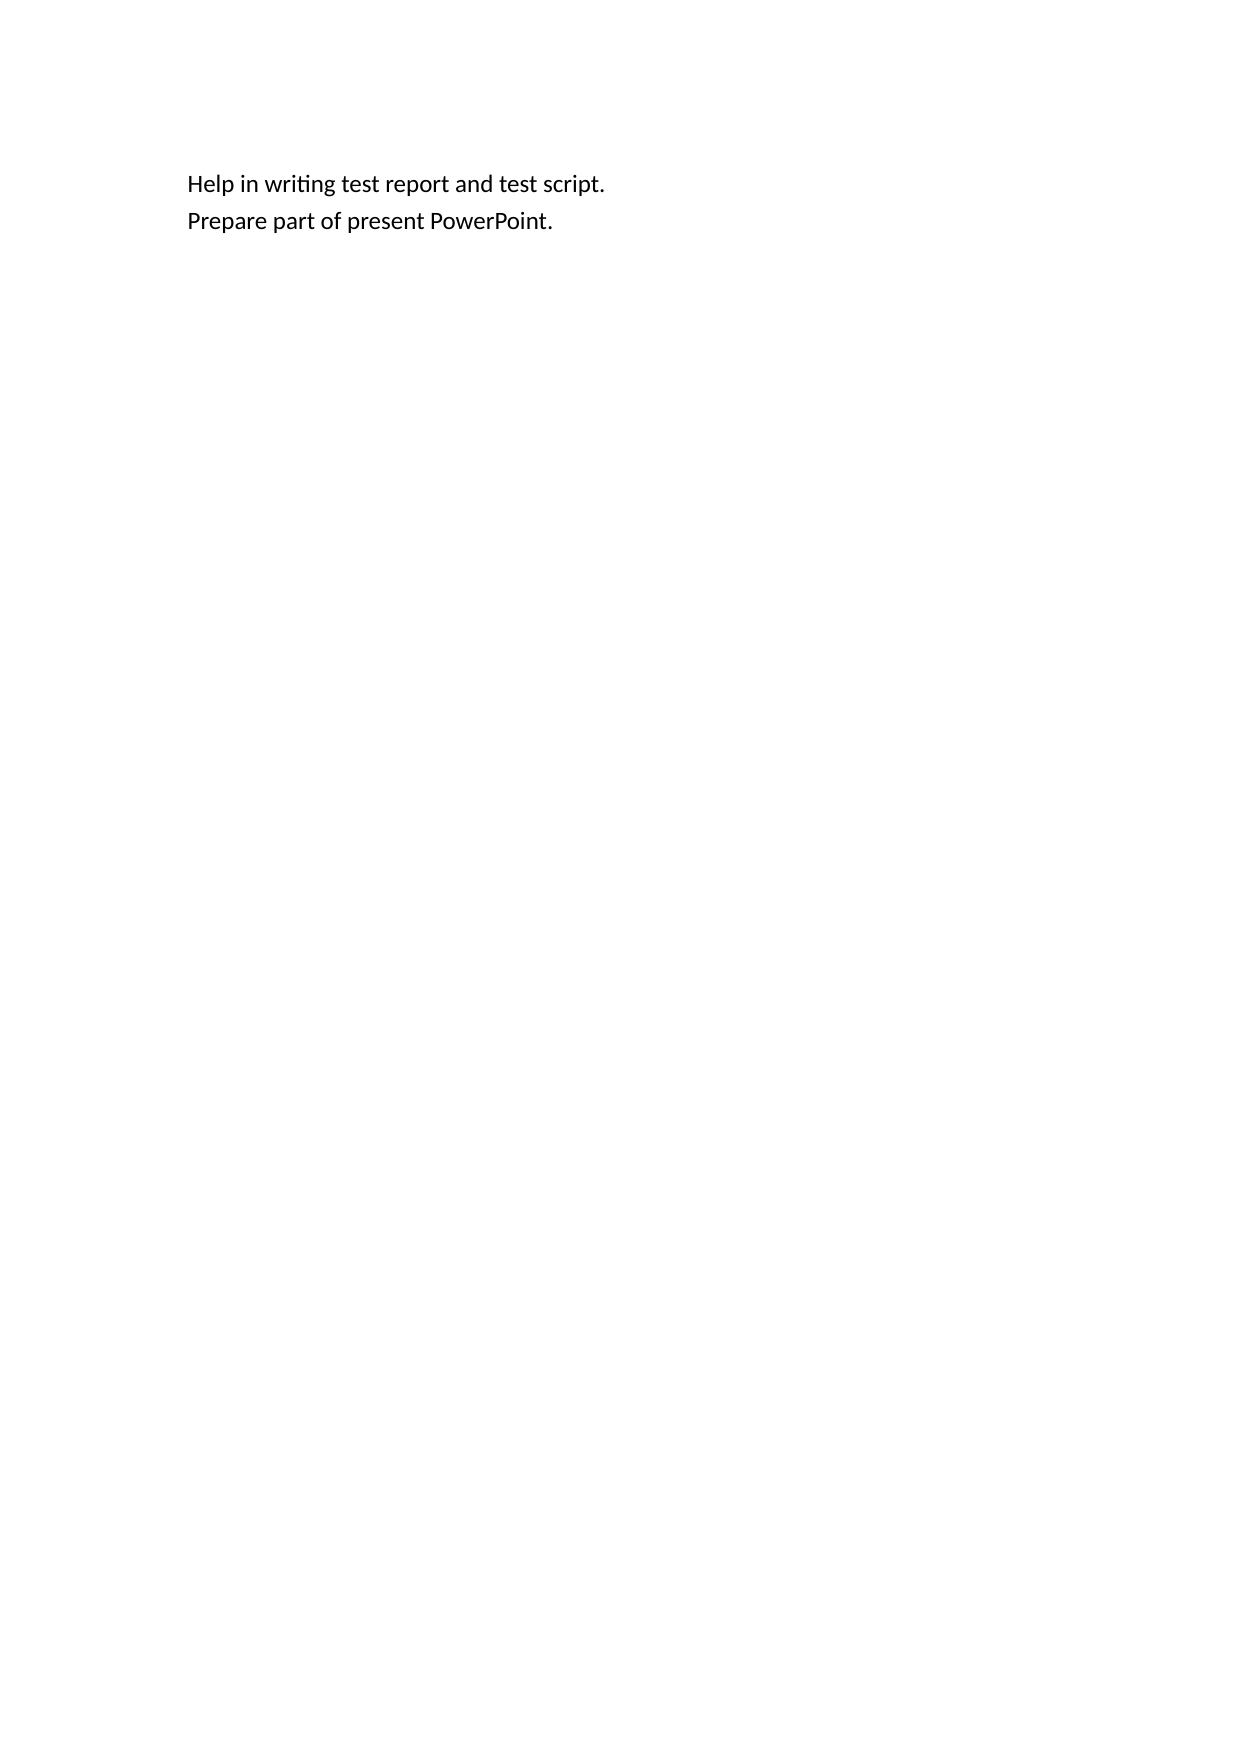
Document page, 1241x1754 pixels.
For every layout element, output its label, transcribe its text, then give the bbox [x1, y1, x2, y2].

text Help in writing test report and test script. [187, 164, 1053, 202]
text Prepare part of present PowerPoint. [187, 202, 1053, 239]
